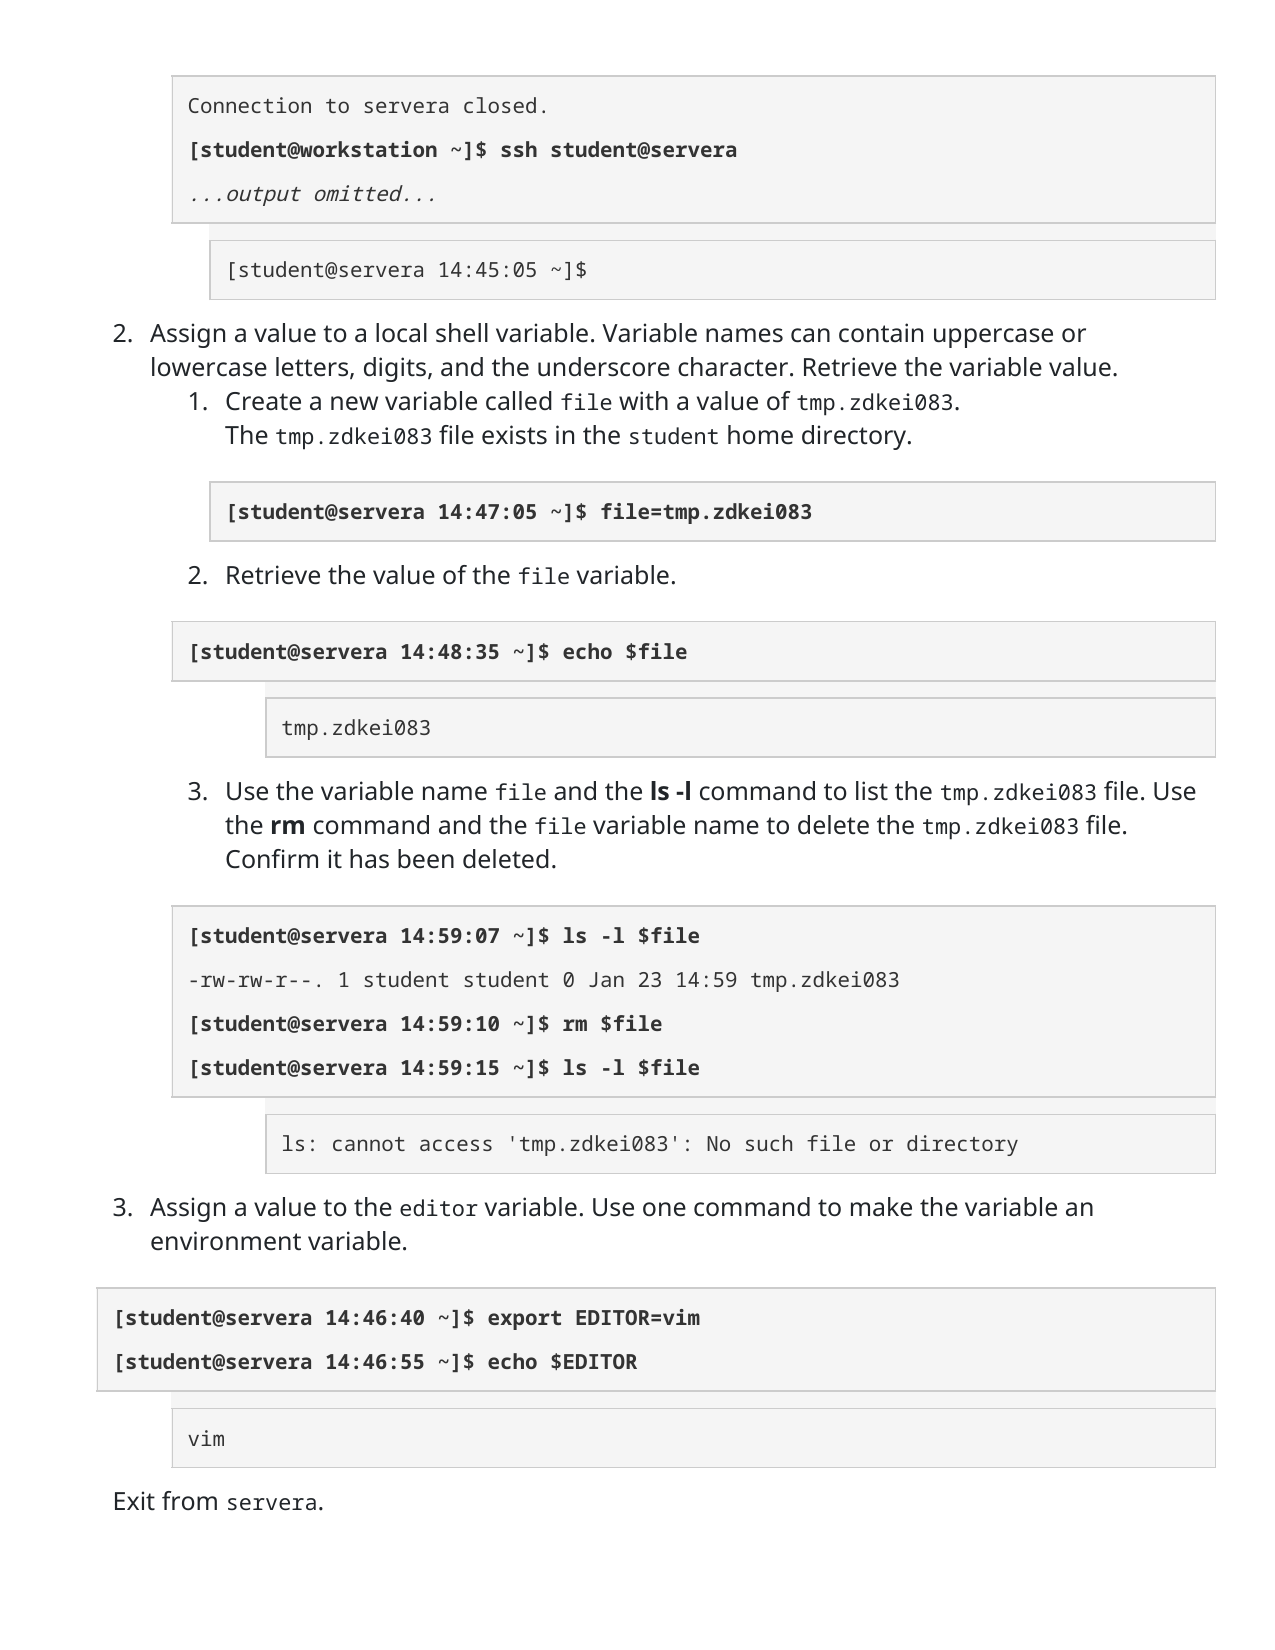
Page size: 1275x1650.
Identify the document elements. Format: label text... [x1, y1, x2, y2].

text [student@servera 14:46:40 ~]$ export EDITOR=vim [98, 1289, 1215, 1331]
list Create a new variable called file with a value of tmp.zdkei083. The tmp.zdkei083 file exists in the student home directory. [187, 384, 1200, 452]
text [student@workstation ~]$ ssh student@servera [173, 119, 1215, 163]
list Retrieve the value of the file variable. [187, 558, 1200, 592]
text [student@servera 14:46:55 ~]$ echo $EDITOR [98, 1331, 1215, 1390]
text [student@servera 14:47:05 ~]$ file=tmp.zdkei083 [211, 483, 1215, 540]
text -rw-rw-r--. 1 student student 0 Jan 23 14:59 tmp.zdkei083 [173, 949, 1215, 993]
text [student@servera 14:45:05 ~]$ [211, 241, 1215, 299]
text Connection to servera closed. [173, 77, 1215, 119]
text vim [173, 1409, 1215, 1467]
text [student@servera 14:59:15 ~]$ ls -l $file [173, 1037, 1215, 1096]
text ls: cannot access 'tmp.zdkei083': No such file or directory [267, 1115, 1215, 1173]
text ...output omitted... [173, 163, 1215, 222]
text tmp.zdkei083 [267, 699, 1215, 756]
text [student@servera 14:59:10 ~]$ rm $file [173, 993, 1215, 1037]
text Exit from servera. [112, 1484, 1200, 1518]
list Use the variable name file and the ls -l command to list the tmp.zdkei083 file. Use the rm command and the file variable name to delete the tmp.zdkei083 file. Confirm it has been deleted. [187, 773, 1200, 876]
list Assign a value to a local shell variable. Variable names can contain uppercase or lowercase letters, digits, and the underscore character. Retrieve the variable value. [112, 316, 1200, 384]
text [student@servera 14:59:07 ~]$ ls -l $file [173, 907, 1215, 949]
list Assign a value to the editor variable. Use one command to make the variable an environment variable. [112, 1190, 1200, 1258]
text [student@servera 14:48:35 ~]$ echo $file [173, 622, 1215, 680]
